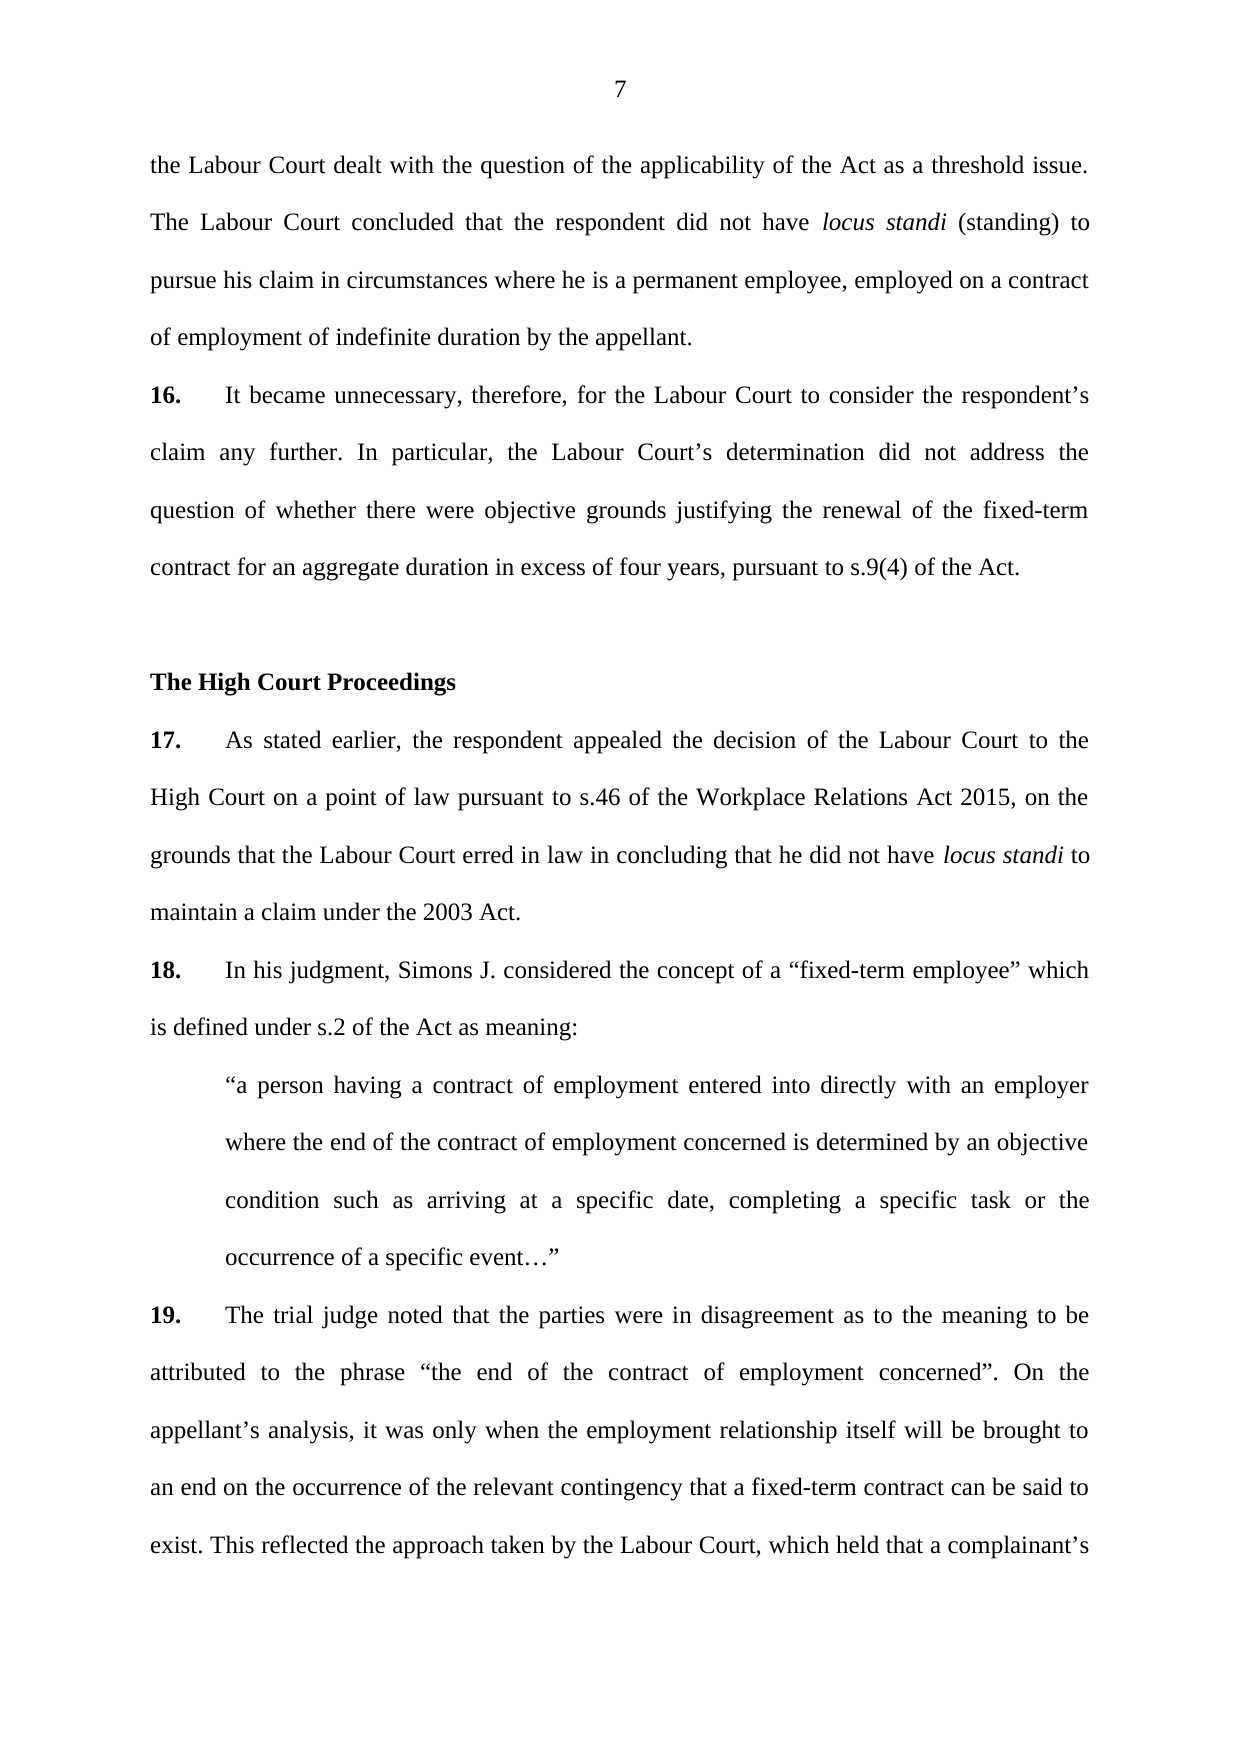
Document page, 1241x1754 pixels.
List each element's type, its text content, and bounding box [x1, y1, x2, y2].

list “a person having a contract of employment entered into directly with an employer where the end of the contract of employment concerned is determined by an objective condition such as arriving at a specific date, completing a specific task or the occurrence of a specific event…” [150, 1070, 1090, 1271]
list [150, 1300, 1090, 1559]
list It became unnecessary, therefore, for the Labour Court to consider the respondent’s claim any further. In particular, the Labour Court’s determination did not address the question of whether there were objective grounds justifying the renewal of the fixed-term contract for an aggregate duration in excess of four years, pursuant to s.9(4) of the Act. [150, 380, 1090, 581]
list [150, 150, 1090, 351]
list As stated earlier, the respondent appealed the decision of the Labour Court to the High Court on a point of law pursuant to s.46 of the Workplace Relations Act 2015, on the grounds that the Labour Court erred in law in concluding that he did not have locus standi to maintain a claim under the 2003 Act. [150, 725, 1090, 926]
list In his judgment, Simons J. considered the concept of a “fixed-term employee” which is defined under s.2 of the Act as meaning: [150, 955, 1090, 1041]
list The High Court Proceedings [150, 667, 1090, 696]
